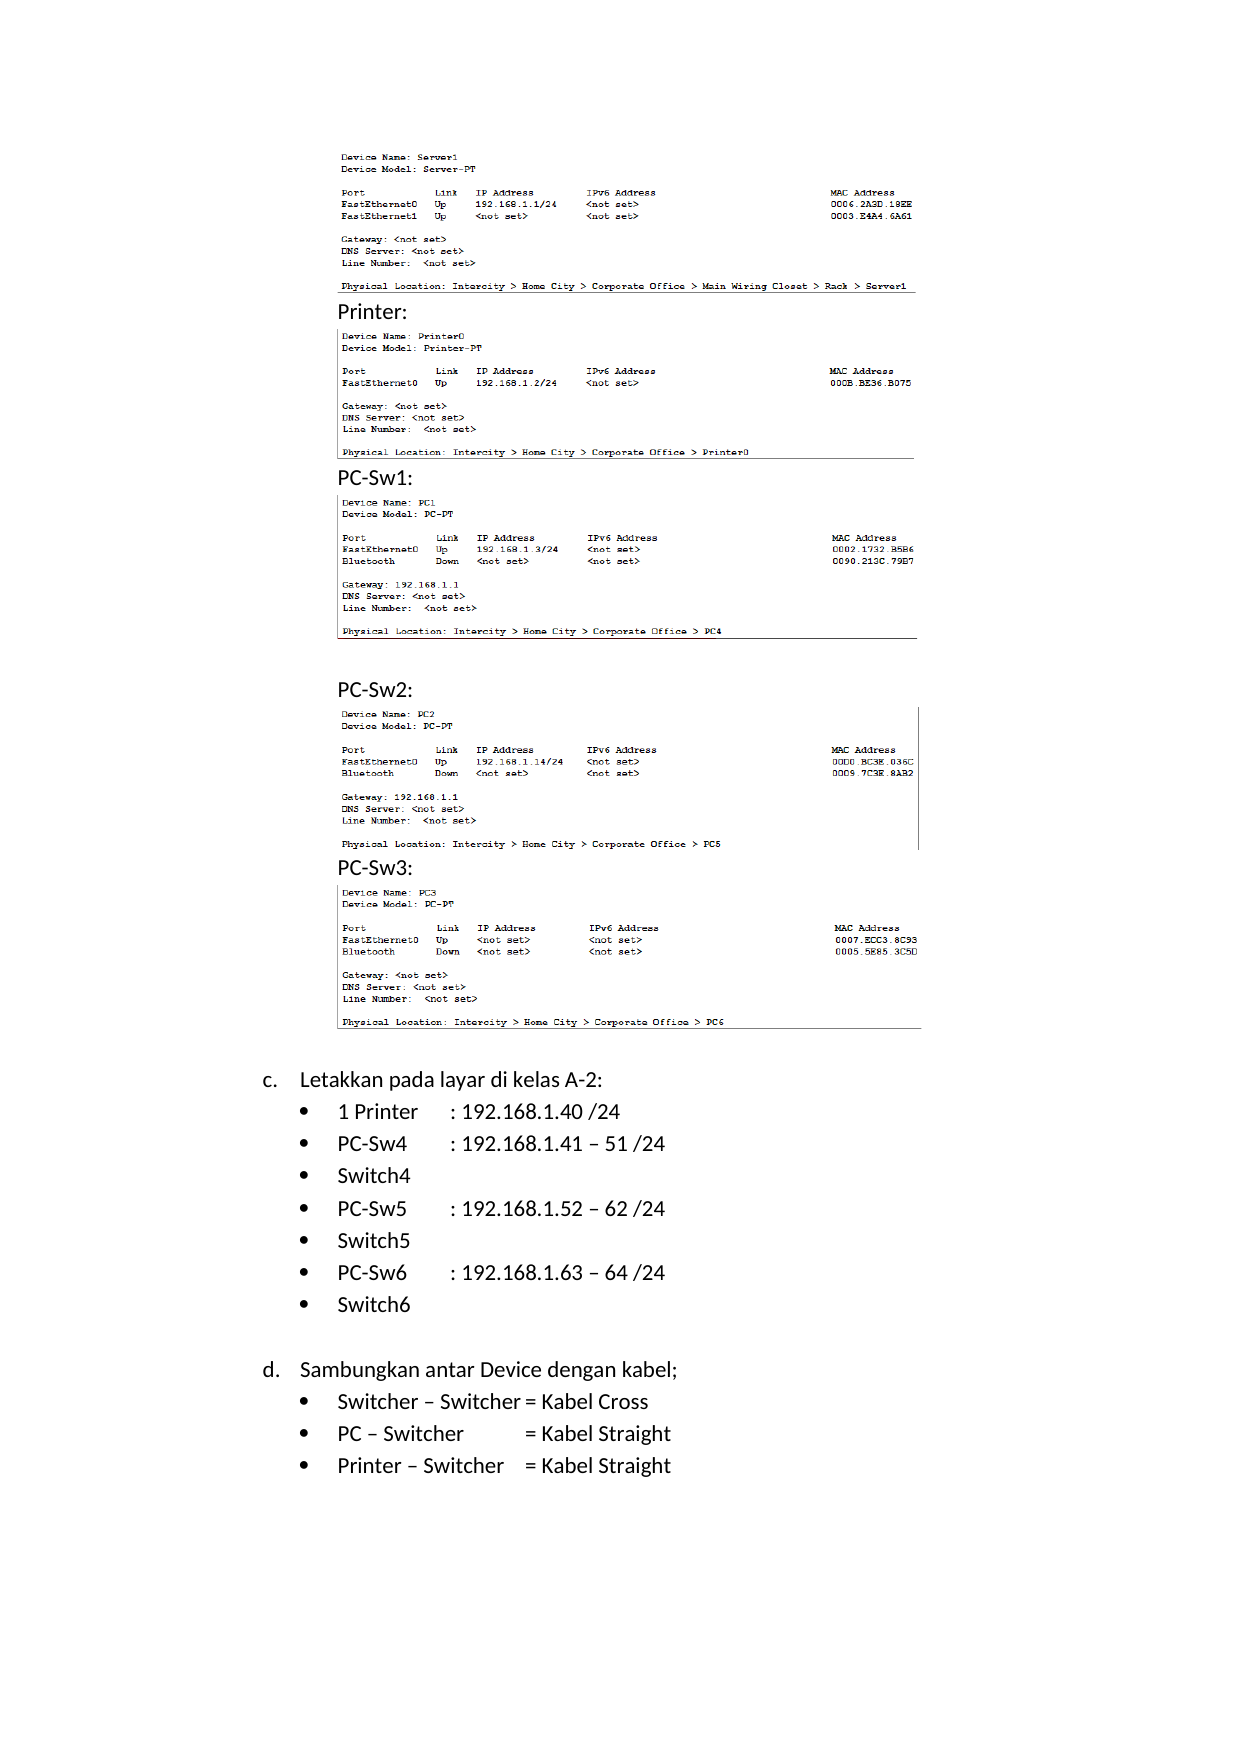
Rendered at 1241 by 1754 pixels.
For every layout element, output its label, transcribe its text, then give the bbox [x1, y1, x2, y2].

list 1 Printer : 192.168.1.40 /24 [300, 1097, 1090, 1125]
list Switch5 [300, 1226, 1090, 1254]
list PC-Sw4 : 192.168.1.41 – 51 /24 [300, 1129, 1090, 1157]
list PC-Sw5 : 192.168.1.52 – 62 /24 [300, 1194, 1090, 1222]
list Switch6 [300, 1290, 1090, 1318]
list PC – Switcher = Kabel Straight [300, 1419, 1090, 1447]
list PC-Sw3: [337, 853, 1090, 882]
list PC-Sw1: [337, 463, 1090, 491]
list Printer: [337, 297, 1090, 325]
list Sambungkan antar Device dengan kabel; [262, 1355, 1090, 1383]
picture [337, 707, 919, 850]
list Printer – Switcher = Kabel Straight [300, 1451, 1090, 1479]
list Switch4 [300, 1162, 1090, 1190]
picture [337, 150, 916, 293]
list PC-Sw6 : 192.168.1.63 – 64 /24 [300, 1258, 1090, 1286]
list Letakkan pada layar di kelas A-2: [262, 1065, 1090, 1093]
picture [337, 885, 922, 1029]
picture [337, 329, 914, 459]
list PC-Sw2: [337, 675, 1090, 703]
picture [337, 495, 918, 639]
list Switcher – Switcher = Kabel Cross [300, 1387, 1090, 1415]
